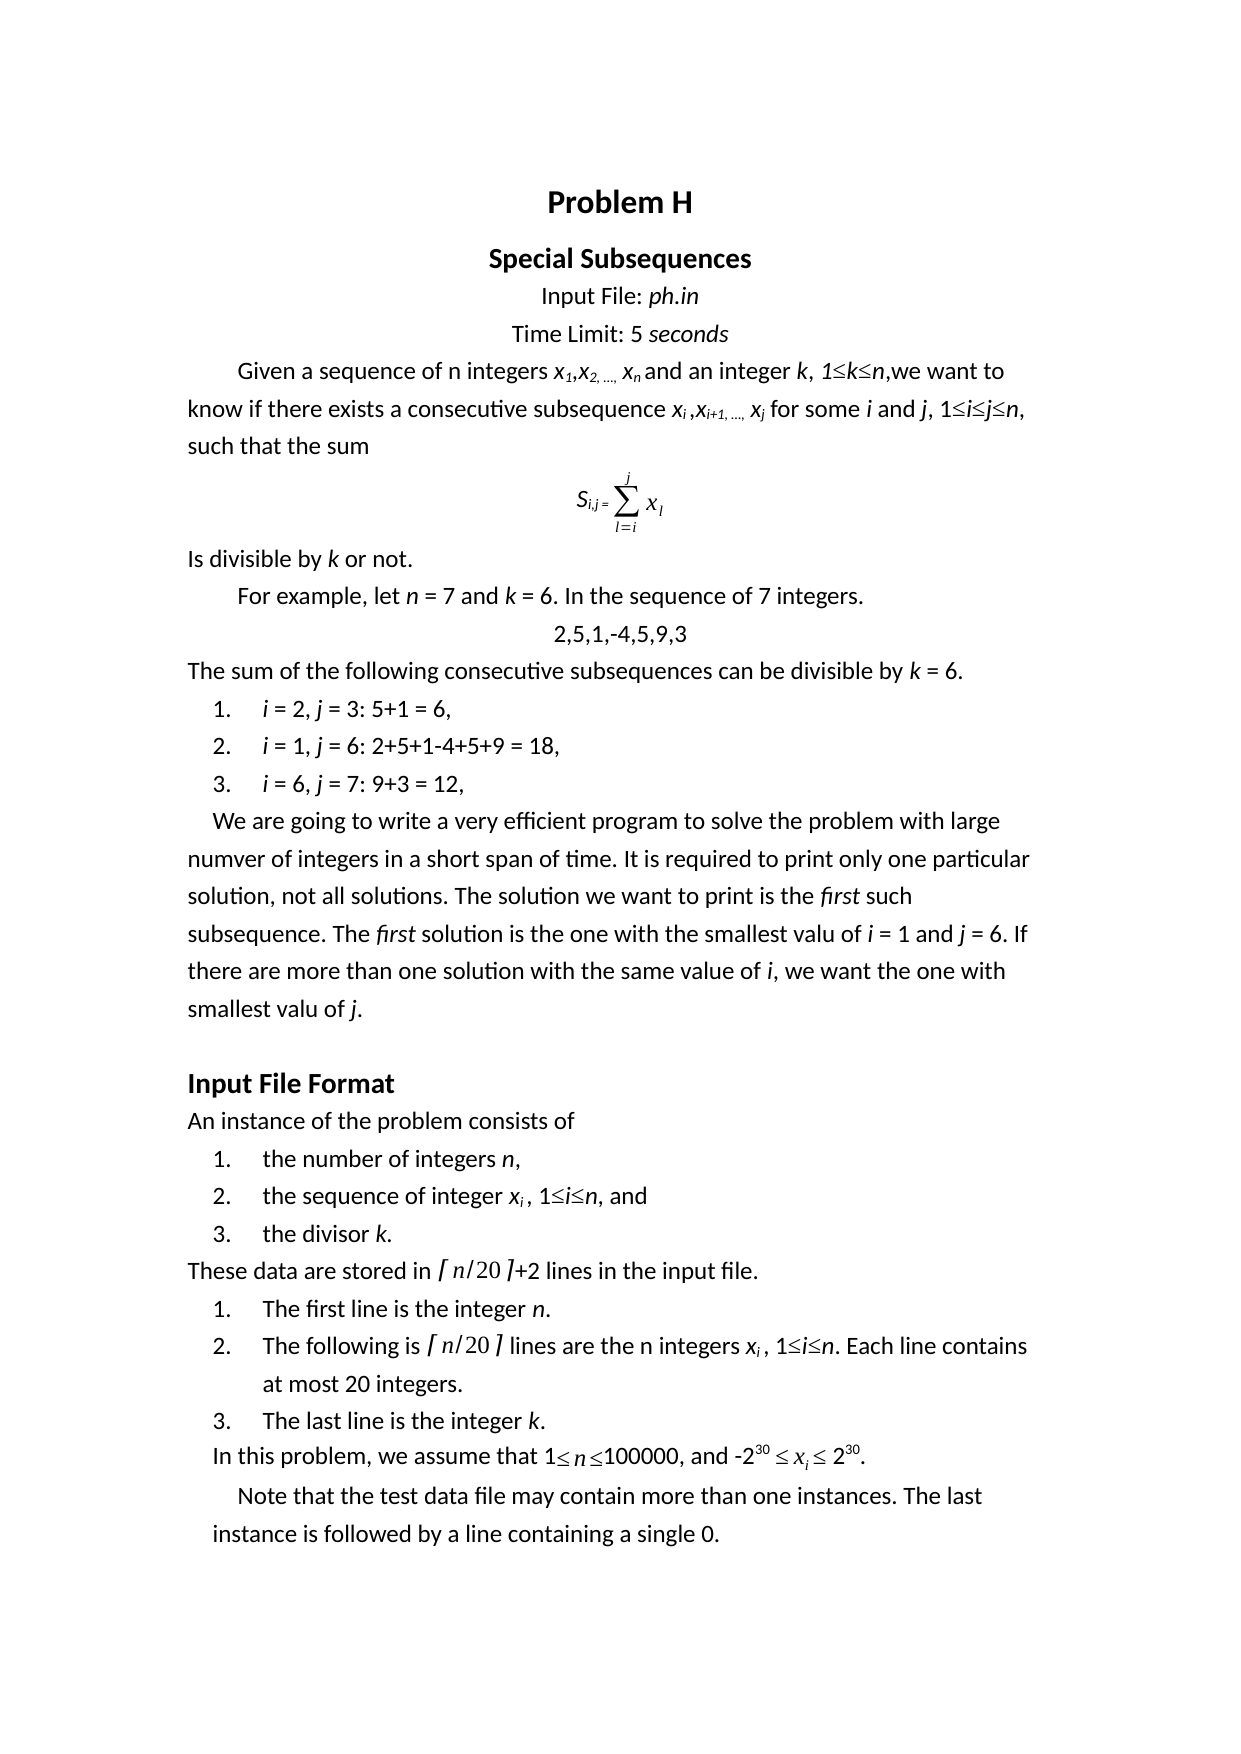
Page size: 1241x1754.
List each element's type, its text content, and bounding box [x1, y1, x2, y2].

text Note that the test data file may contain more than one instances. The last instance is followed by a line containing a single 0. [212, 1477, 1053, 1552]
list the sequence of integer xi , 1in, and [212, 1177, 1053, 1214]
list The first line is the integer n. [212, 1289, 1053, 1327]
text In this problem, we assume that 1100000, and -230 230. [212, 1439, 1053, 1477]
list The last line is the integer k. [212, 1402, 1053, 1439]
text Problem H [187, 164, 1053, 239]
text Input File: ph.in [187, 277, 1053, 314]
text An instance of the problem consists of [187, 1102, 1053, 1139]
text 2,5,1,-4,5,9,3 [187, 614, 1053, 652]
list The following is lines are the n integers xi , 1in. Each line contains at most 20 integers. [212, 1327, 1053, 1402]
list i = 2, j = 3: 5+1 = 6, [212, 689, 1053, 727]
text Time Limit: 5 seconds [187, 314, 1053, 352]
text Is divisible by k or not. [187, 539, 1053, 577]
list i = 6, j = 7: 9+3 = 12, [212, 764, 1053, 802]
text The sum of the following consecutive subsequences can be divisible by k = 6. [187, 652, 1053, 689]
text We are going to write a very efficient program to solve the problem with large numver of integers in a short span of time. It is required to print only one particular solution, not all solutions. The solution we want to print is the first such subsequence. The first solution is the one with the smallest valu of i = 1 and j = 6. If there are more than one solution with the same value of i, we want the one with smallest valu of j. [187, 802, 1053, 1027]
text Given a sequence of n integers x1,x2, …, xn and an integer k, 1kn,we want to know if there exists a consecutive subsequence xi ,xi+1, …, xj for some i and j, 1ijn, such that the sum [187, 352, 1053, 464]
text Input File Format [187, 1064, 1053, 1102]
list the number of integers n, [212, 1139, 1053, 1177]
text Si,j = [187, 464, 1053, 539]
list i = 1, j = 6: 2+5+1-4+5+9 = 18, [212, 727, 1053, 764]
text Special Subsequences [187, 239, 1053, 277]
list the divisor k. [212, 1214, 1053, 1252]
text For example, let n = 7 and k = 6. In the sequence of 7 integers. [187, 577, 1053, 614]
text These data are stored in +2 lines in the input file. [187, 1252, 1053, 1289]
